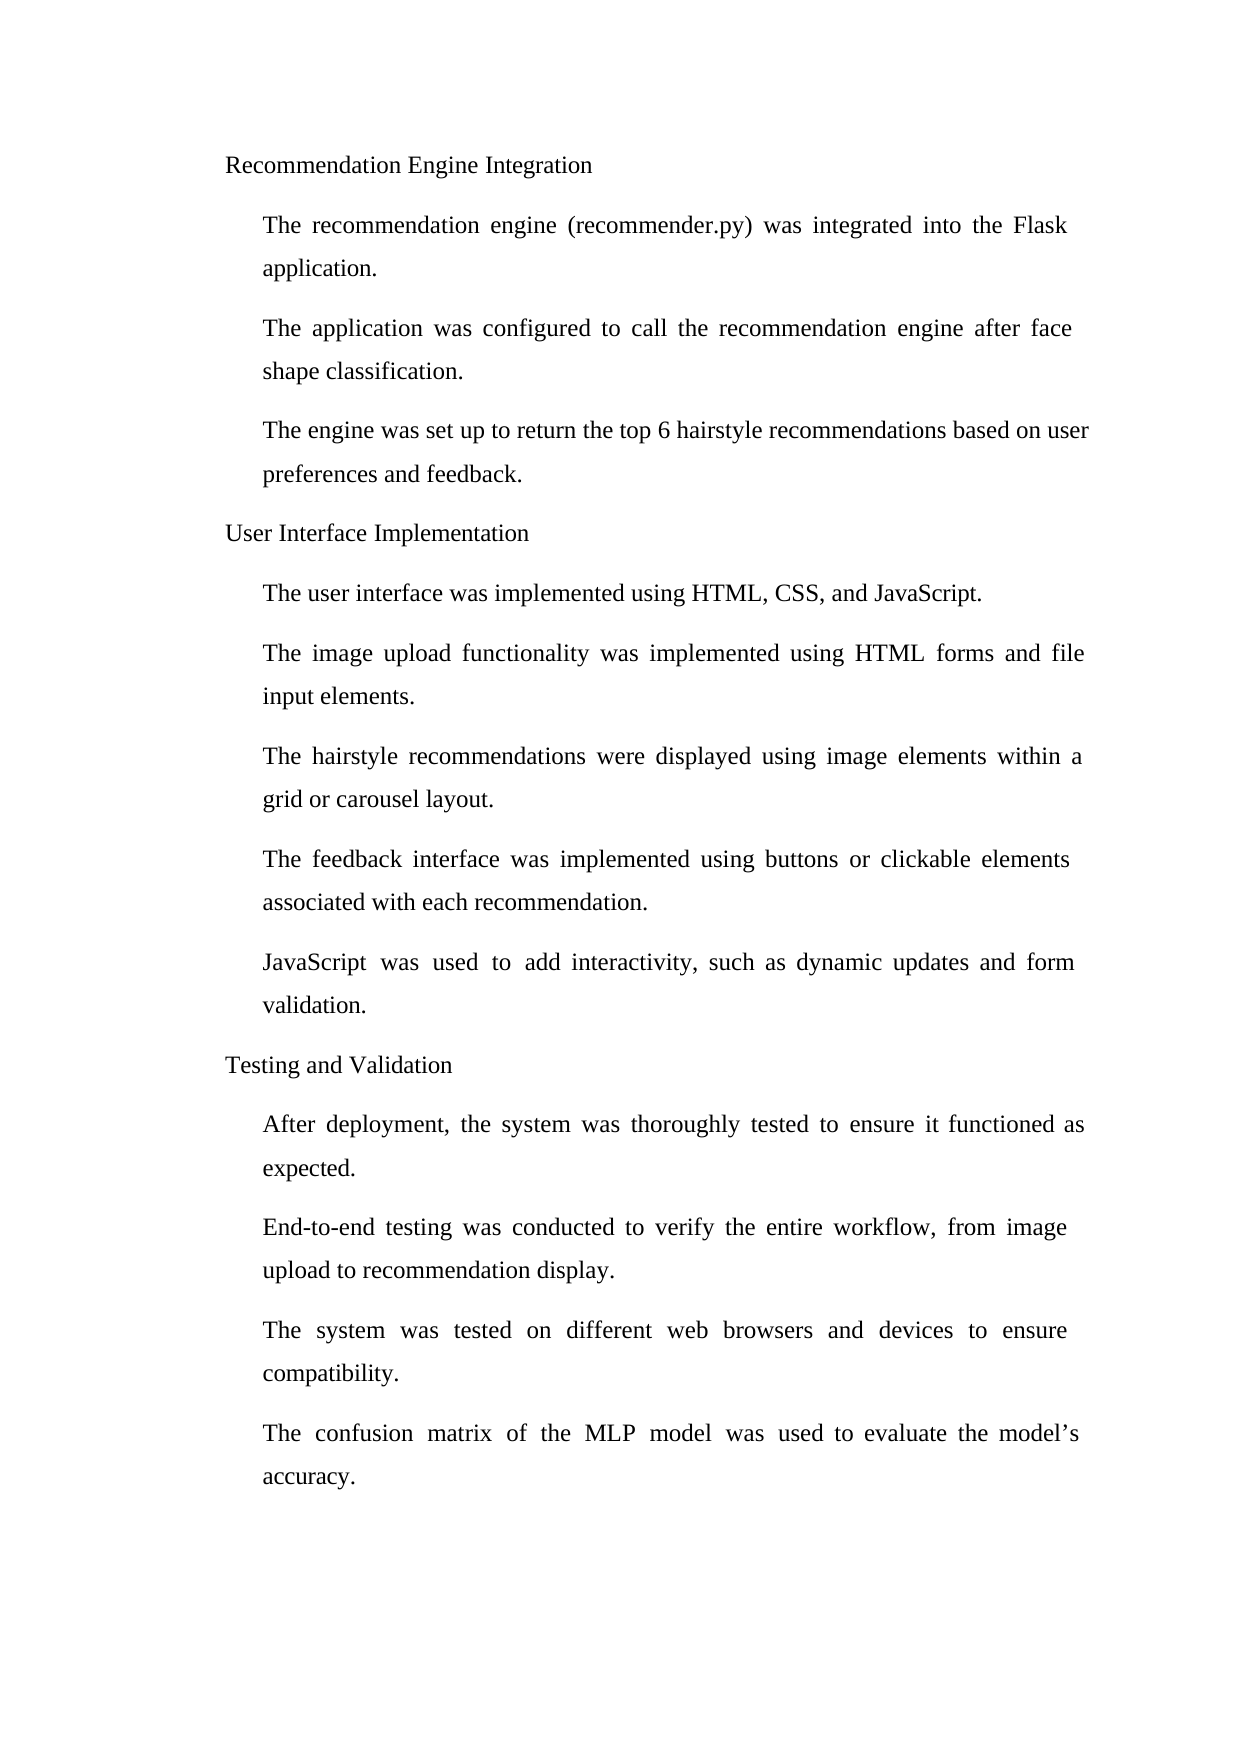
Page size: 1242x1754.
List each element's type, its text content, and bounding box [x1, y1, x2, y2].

text The feedback interface was implemented using buttons or clickable elements associated with each recommendation. [262, 844, 1094, 916]
text End-to-end testing was conducted to verify the entire workflow, from image upload to recommendation display. [262, 1212, 1094, 1284]
subtitle Recommendation Engine Integration [225, 150, 1094, 179]
text The user interface was implemented using HTML, CSS, and JavaScript. [262, 578, 1094, 607]
text The image upload functionality was implemented using HTML forms and file input elements. [262, 638, 1090, 710]
text The engine was set up to return the top 6 hairstyle recommendations based on user preferences and feedback. [262, 416, 1090, 487]
text The recommendation engine (recommender.py) was integrated into the Flask application. [262, 210, 1094, 282]
text The confusion matrix of the MLP model was used to evaluate the model’s accuracy. [262, 1418, 1094, 1490]
subtitle User Interface Implementation [225, 518, 1094, 547]
text The system was tested on different web browsers and devices to ensure compatibility. [262, 1315, 1094, 1387]
text The application was configured to call the recommendation engine after face shape classification. [262, 313, 1094, 384]
text JavaScript was used to add interactivity, such as dynamic updates and form validation. [262, 947, 1094, 1019]
subtitle Testing and Validation [225, 1050, 1094, 1078]
text The hairstyle recommendations were displayed using image elements within a grid or carousel layout. [262, 741, 1090, 813]
text After deployment, the system was thoroughly tested to ensure it functioned as expected. [262, 1109, 1094, 1181]
